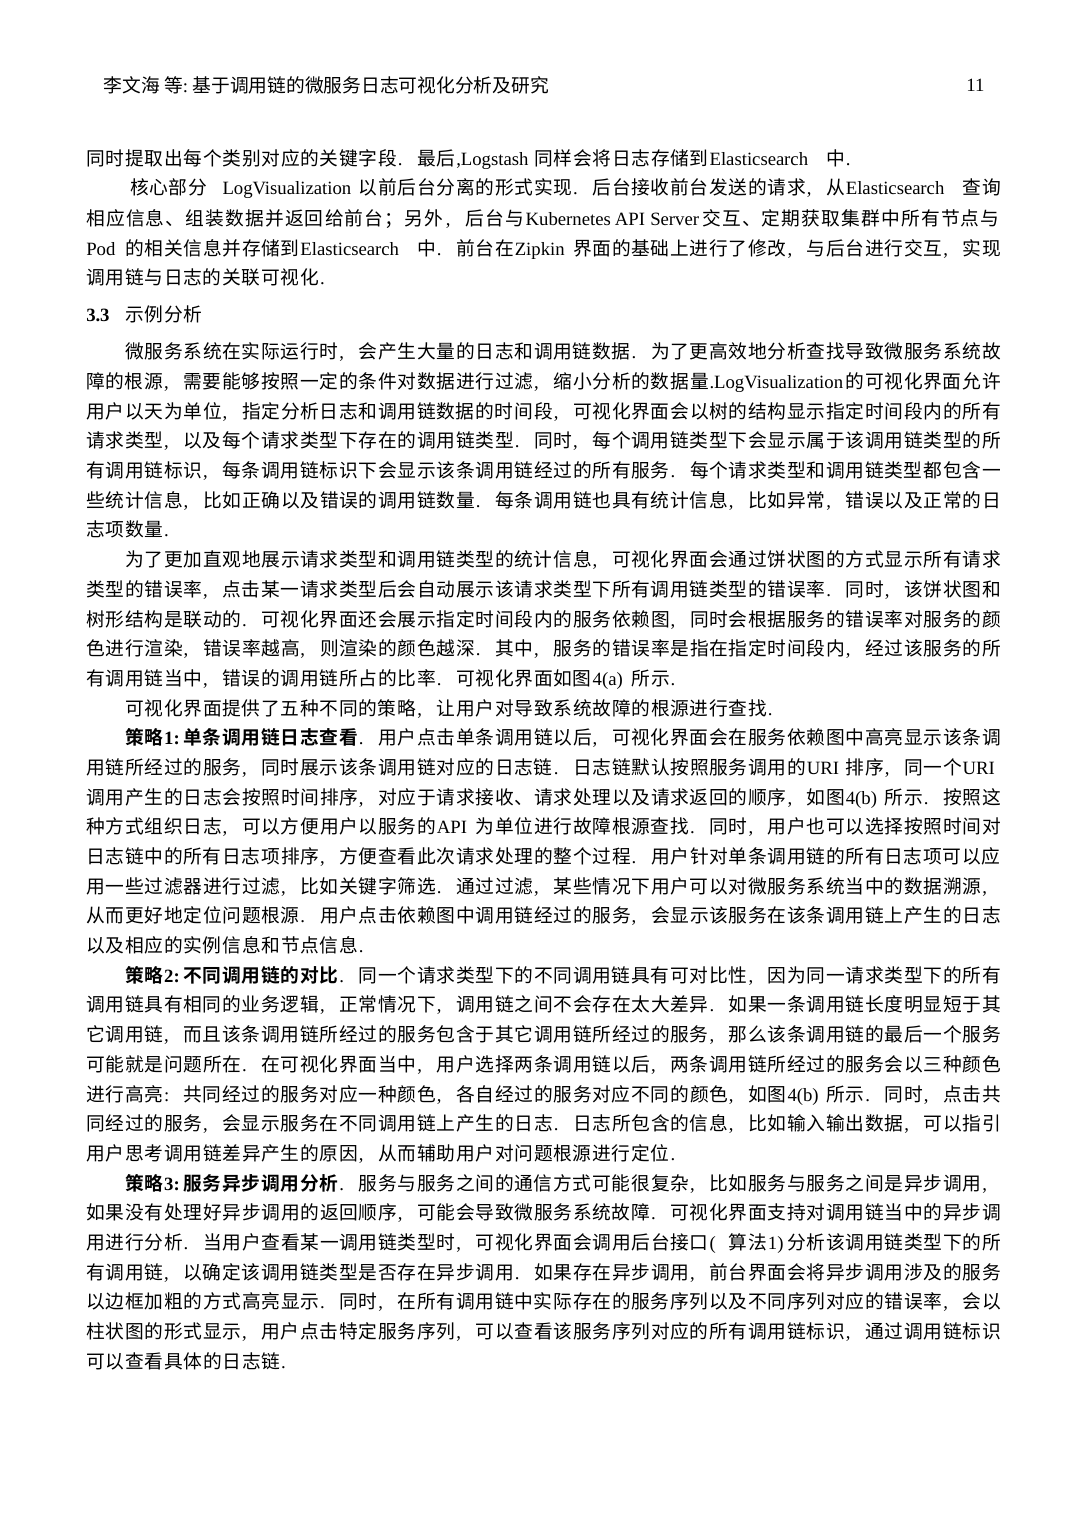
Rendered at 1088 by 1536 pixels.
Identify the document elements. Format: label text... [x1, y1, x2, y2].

text 策略2:不同调用链的对比.同一个请求类型下的不同调用链具有可对比性,因为同一请求类型下的所有调用链具有相同的业务逻辑,正常情况下,调用链之间不会存在太大差异.如果一条调用链长度明显短于其它调用链,而且该条调用链所经过的服务包含于其它调用链所经过的服务,那么该条调用链的最后一个服务可能就是问题所在.在可视化界面当中,用户选择两条调用链以后,两条调用链所经过的服务会以三种颜色进行高亮:共同经过的服务对应一种颜色,各自经过的服务对应不同的颜色,如图4(b)所示.同时,点击共同经过的服务,会显示服务在不同调用链上产生的日志.日志所包含的信息,比如输入输出数据,可以指引用户思考调用链差异产生的原因,从而辅助用户对问题根源进行定位. [86, 959, 1001, 1167]
text 微服务系统在实际运行时,会产生大量的日志和调用链数据.为了更高效地分析查找导致微服务系统故障的根源,需要能够按照一定的条件对数据进行过滤,缩小分析的数据量.LogVisualization的可视化界面允许用户以天为单位,指定分析日志和调用链数据的时间段,可视化界面会以树的结构显示指定时间段内的所有请求类型,以及每个请求类型下存在的调用链类型.同时,每个调用链类型下会显示属于该调用链类型的所有调用链标识,每条调用链标识下会显示该条调用链经过的所有服务.每个请求类型和调用链类型都包含一些统计信息,比如正确以及错误的调用链数量.每条调用链也具有统计信息,比如异常,错误以及正常的日志项数量. [86, 336, 1001, 543]
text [86, 143, 1001, 172]
text 策略1:单条调用链日志查看.用户点击单条调用链以后,可视化界面会在服务依赖图中高亮显示该条调用链所经过的服务,同时展示该条调用链对应的日志链.日志链默认按照服务调用的URI排序,同一个URI调用产生的日志会按照时间排序,对应于请求接收、请求处理以及请求返回的顺序,如图4(b)所示.按照这种方式组织日志,可以方便用户以服务的API为单位进行故障根源查找.同时,用户也可以选择按照时间对日志链中的所有日志项排序,方便查看此次请求处理的整个过程.用户针对单条调用链的所有日志项可以应用一些过滤器进行过滤,比如关键字筛选.通过过滤,某些情况下用户可以对微服务系统当中的数据溯源,从而更好地定位问题根源.用户点击依赖图中调用链经过的服务,会显示该服务在该条调用链上产生的日志以及相应的实例信息和节点信息. [86, 722, 1001, 959]
subtitle 示例分析 [86, 299, 1001, 328]
text 为了更加直观地展示请求类型和调用链类型的统计信息,可视化界面会通过饼状图的方式显示所有请求类型的错误率,点击某一请求类型后会自动展示该请求类型下所有调用链类型的错误率.同时,该饼状图和树形结构是联动的.可视化界面还会展示指定时间段内的服务依赖图,同时会根据服务的错误率对服务的颜色进行渲染,错误率越高,则渲染的颜色越深.其中,服务的错误率是指在指定时间段内,经过该服务的所有调用链当中,错误的调用链所占的比率.可视化界面如图4(a)所示. [86, 543, 1001, 692]
text 策略3:服务异步调用分析.服务与服务之间的通信方式可能很复杂,比如服务与服务之间是异步调用,如果没有处理好异步调用的返回顺序,可能会导致微服务系统故障.可视化界面支持对调用链当中的异步调用进行分析.当用户查看某一调用链类型时,可视化界面会调用后台接口(算法1)分析该调用链类型下的所有调用链,以确定该调用链类型是否存在异步调用.如果存在异步调用,前台界面会将异步调用涉及的服务以边框加粗的方式高亮显示.同时,在所有调用链中实际存在的服务序列以及不同序列对应的错误率,会以柱状图的形式显示,用户点击特定服务序列,可以查看该服务序列对应的所有调用链标识,通过调用链标识可以查看具体的日志链. [86, 1167, 1001, 1375]
text 核心部分LogVisualization以前后台分离的形式实现.后台接收前台发送的请求,从Elasticsearch查询相应信息、组装数据并返回给前台；另外,后台与Kubernetes API Server交互、定期获取集群中所有节点与Pod的相关信息并存储到Elasticsearch中.前台在Zipkin界面的基础上进行了修改,与后台进行交互,实现调用链与日志的关联可视化. [86, 172, 1001, 291]
text 可视化界面提供了五种不同的策略,让用户对导致系统故障的根源进行查找. [86, 692, 1001, 722]
